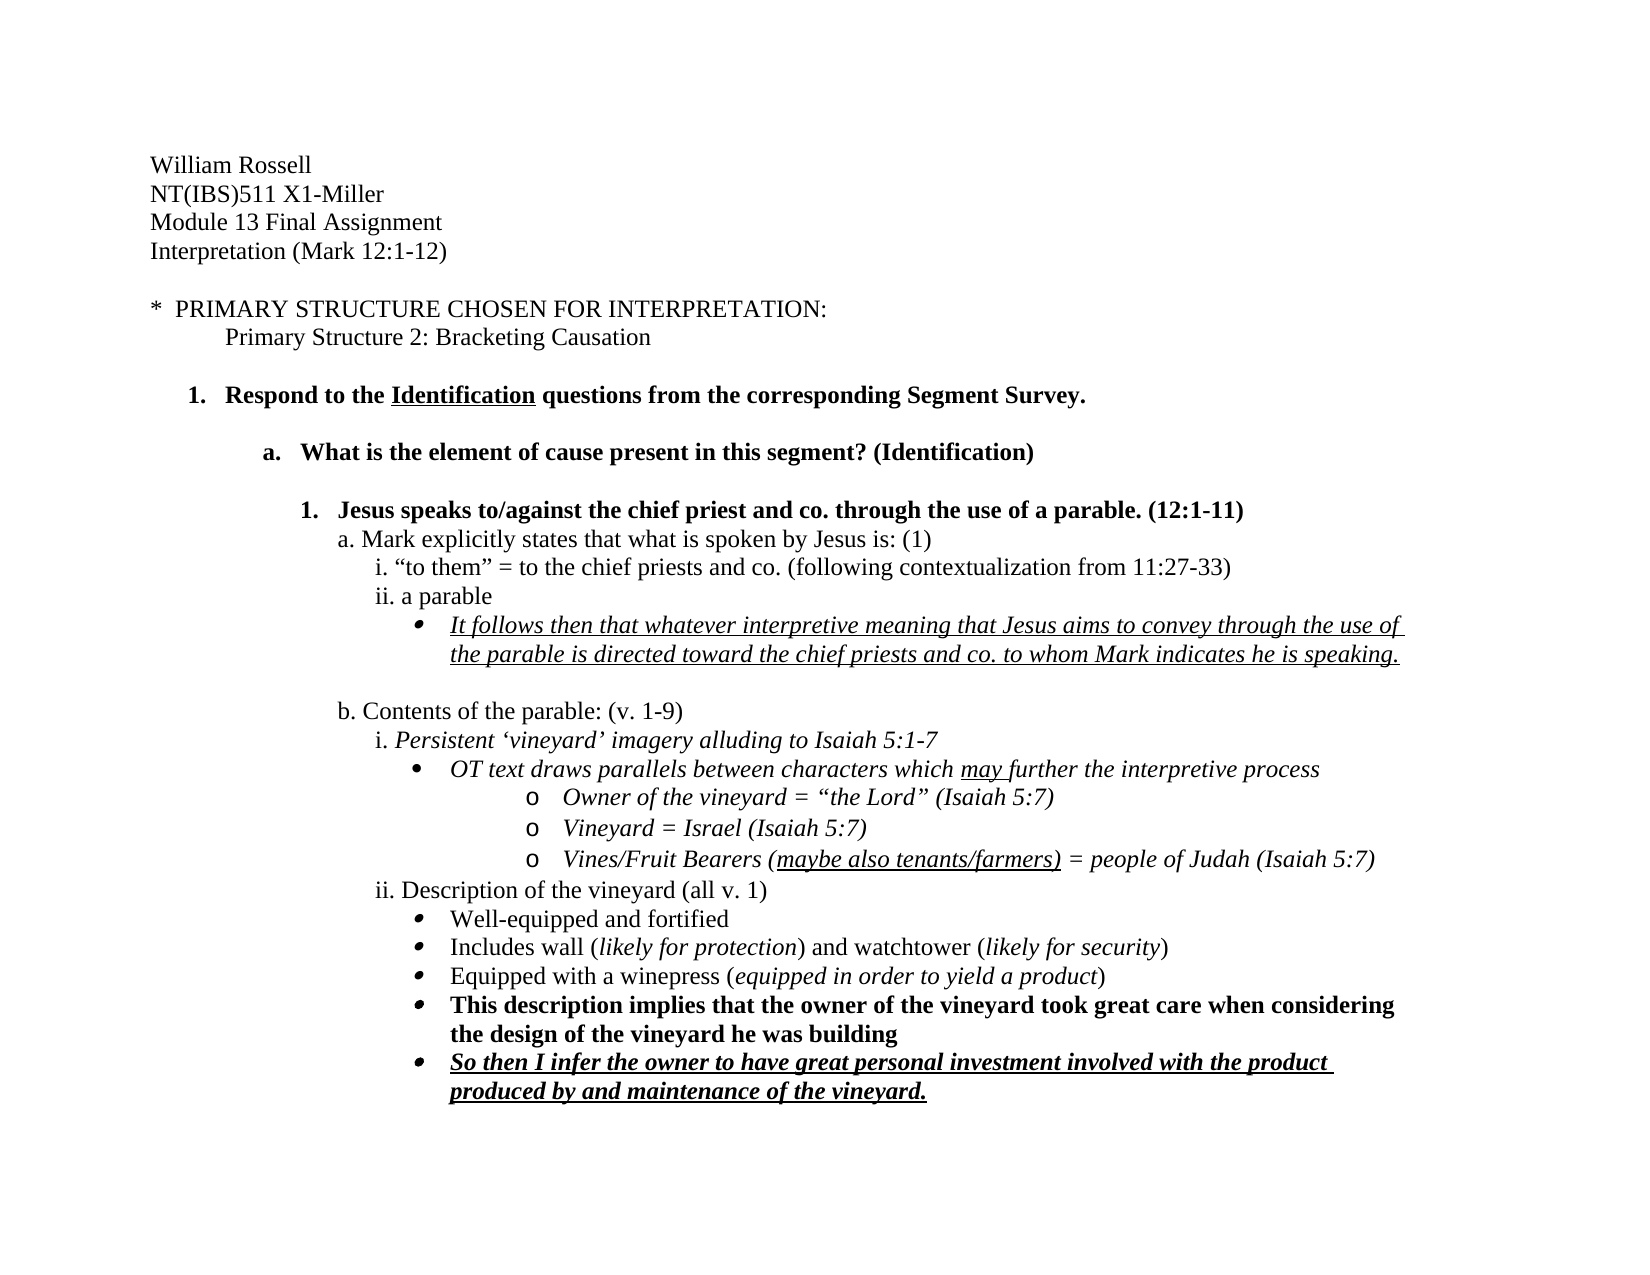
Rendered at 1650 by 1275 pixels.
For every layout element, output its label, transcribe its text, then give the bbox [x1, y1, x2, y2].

list So then I infer the owner to have great personal investment involved with the product produced by and maintenance of the vineyard. [412, 1047, 1425, 1105]
list Vineyard = Israel (Isaiah 5:7) [525, 813, 1425, 844]
text Module 13 Final Assignment [150, 207, 1500, 236]
list Jesus speaks to/against the chief priest and co. through the use of a parable. (12:1-11) [300, 495, 1425, 524]
text ii. Description of the vineyard (all v. 1) [375, 875, 1425, 904]
text Interpretation (Mark 12:1-12) [150, 236, 1500, 265]
list Includes wall (likely for protection) and watchtower (likely for security) [412, 932, 1425, 961]
list Equipped with a winepress (equipped in order to yield a product) [412, 961, 1425, 990]
text NT(IBS)511 X1-Miller [150, 179, 1500, 207]
text i. “to them” = to the chief priests and co. (following contextualization from 11:27-33) [375, 552, 1425, 581]
list This description implies that the owner of the vineyard took great care when considering the design of the vineyard he was building [412, 990, 1425, 1047]
text i. Persistent ‘vineyard’ imagery alluding to Isaiah 5:1-7 [375, 725, 1425, 754]
list What is the element of cause present in this segment? (Identification) [262, 437, 1425, 466]
list Respond to the Identification questions from the corresponding Segment Survey. [187, 380, 1500, 409]
list OT text draws parallels between characters which may further the interpretive process [412, 754, 1425, 782]
text * PRIMARY STRUCTURE CHOSEN FOR INTERPRETATION: [150, 294, 1500, 322]
text b. Contents of the parable: (v. 1-9) [337, 696, 1425, 725]
text a. Mark explicitly states that what is spoken by Jesus is: (1) [337, 524, 1425, 552]
list Owner of the vineyard = “the Lord” (Isaiah 5:7) [525, 782, 1425, 813]
text William Rossell [150, 150, 1500, 179]
list Vines/Fruit Bearers (maybe also tenants/farmers) = people of Judah (Isaiah 5:7) [525, 844, 1425, 875]
text Primary Structure 2: Bracketing Causation [150, 322, 1500, 351]
text ii. a parable [375, 581, 1425, 610]
list It follows then that whatever interpretive meaning that Jesus aims to convey through the use of the parable is directed toward the chief priests and co. to whom Mark indicates he is speaking. [412, 610, 1425, 667]
list Well-equipped and fortified [412, 904, 1425, 932]
